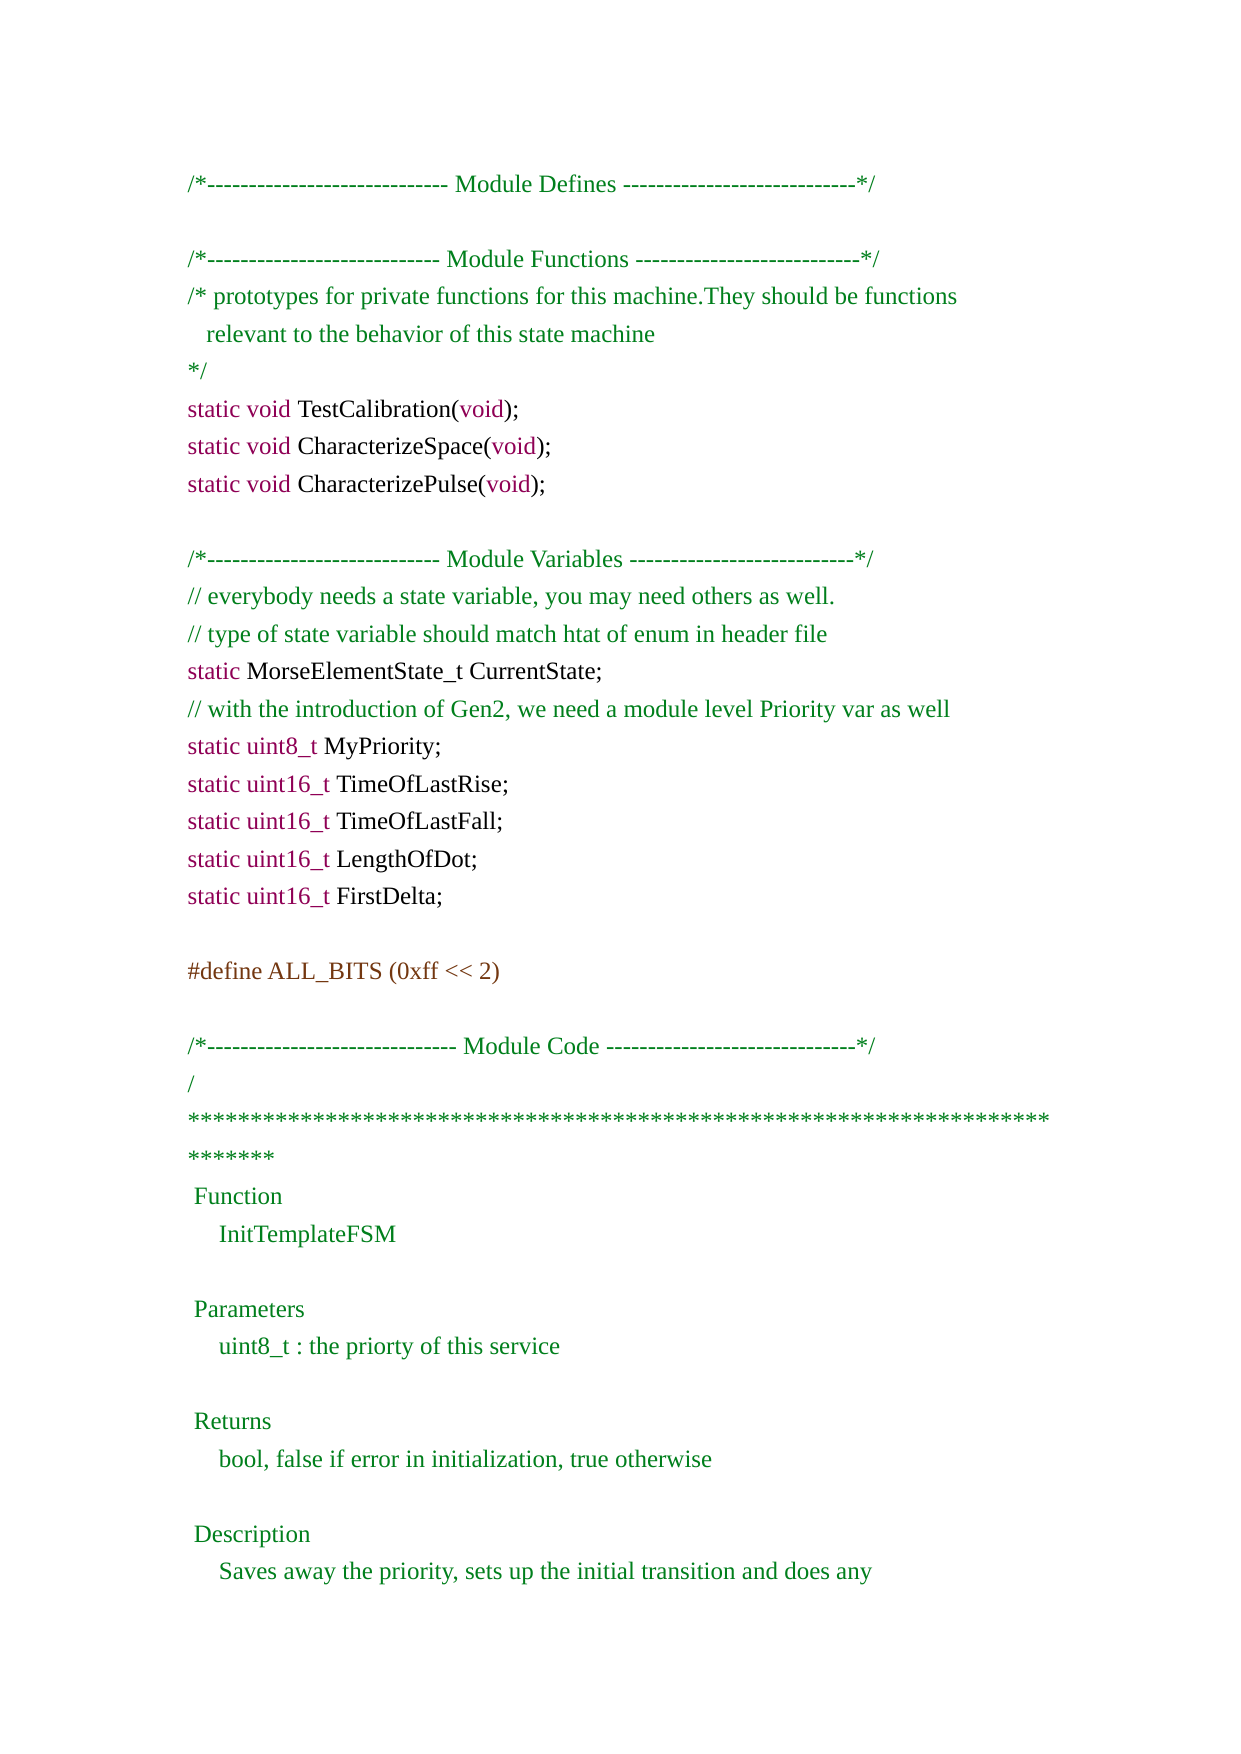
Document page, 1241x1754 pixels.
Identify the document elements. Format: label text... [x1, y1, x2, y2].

text static uint16_t FirstDelta; [187, 877, 1053, 914]
text uint8_t : the priorty of this service [187, 1327, 1053, 1364]
text Description [187, 1514, 1053, 1552]
text bool, false if error in initialization, true otherwise [187, 1439, 1053, 1477]
text /*------------------------------ Module Code ------------------------------*/ [187, 1027, 1053, 1064]
text static void CharacterizePulse(void); [187, 464, 1053, 502]
text Function [187, 1177, 1053, 1214]
text Returns [187, 1402, 1053, 1439]
text Parameters [187, 1289, 1053, 1327]
text static MorseElementState_t CurrentState; [187, 652, 1053, 689]
text relevant to the behavior of this state machine [187, 314, 1053, 352]
text static void CharacterizeSpace(void); [187, 427, 1053, 464]
text // with the introduction of Gen2, we need a module level Priority var as well [187, 689, 1053, 727]
text static uint8_t MyPriority; [187, 727, 1053, 764]
text static uint16_t TimeOfLastRise; [187, 764, 1053, 802]
text // type of state variable should match htat of enum in header file [187, 614, 1053, 652]
text /*----------------------------- Module Defines ----------------------------*/ [187, 164, 1053, 202]
text /*---------------------------- Module Functions ---------------------------*/ [187, 239, 1053, 277]
text // everybody needs a state variable, you may need others as well. [187, 577, 1053, 614]
text /**************************************************************************** [187, 1064, 1053, 1177]
text static void TestCalibration(void); [187, 389, 1053, 427]
text #define ALL_BITS (0xff << 2) [187, 952, 1053, 989]
text /* prototypes for private functions for this machine.They should be functions [187, 277, 1053, 314]
text /*---------------------------- Module Variables ---------------------------*/ [187, 539, 1053, 577]
text InitTemplateFSM [187, 1214, 1053, 1252]
text static uint16_t LengthOfDot; [187, 839, 1053, 877]
text */ [187, 352, 1053, 389]
text static uint16_t TimeOfLastFall; [187, 802, 1053, 839]
text Saves away the priority, sets up the initial transition and does any [187, 1552, 1053, 1589]
